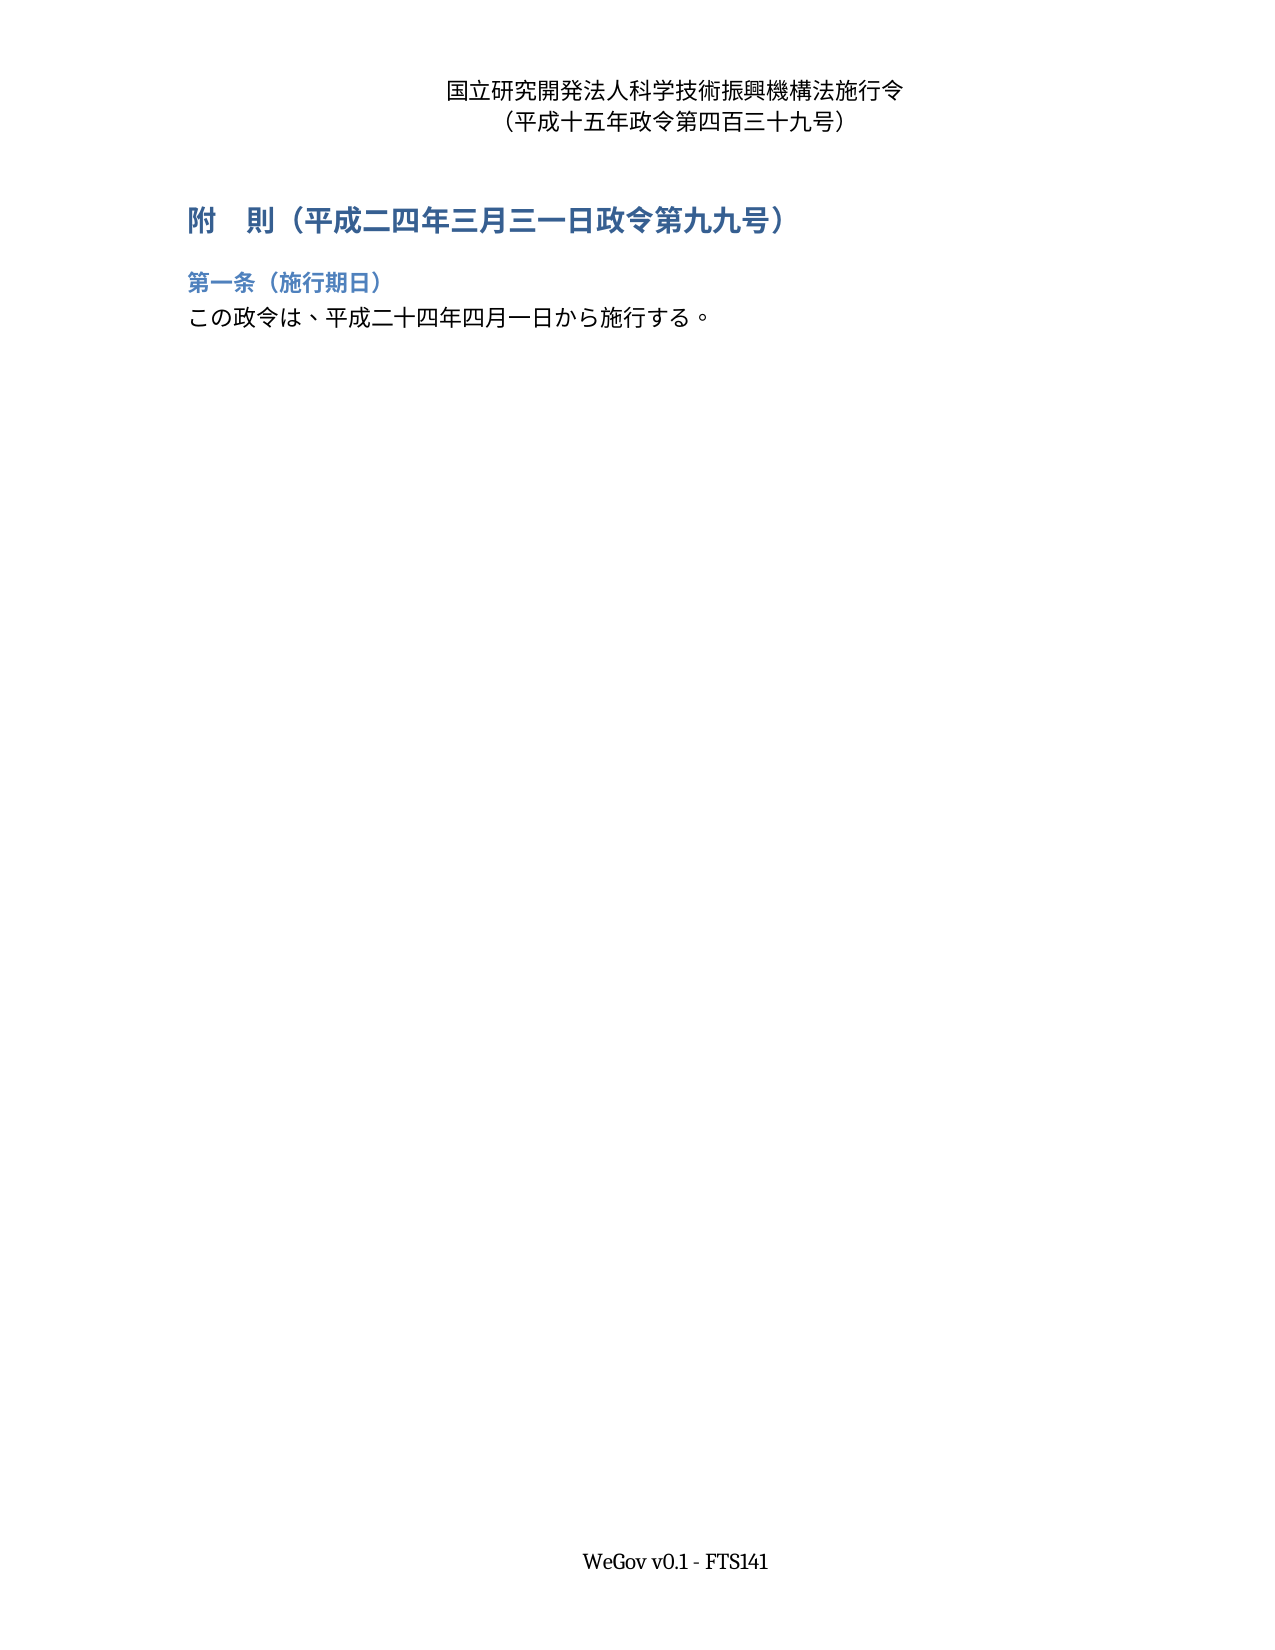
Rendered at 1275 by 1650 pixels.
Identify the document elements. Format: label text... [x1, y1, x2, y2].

text この政令は、平成二十四年四月一日から施行する。 [187, 302, 1087, 334]
subtitle 第一条（施行期日） [187, 266, 1087, 298]
subtitle 附 則（平成二四年三月三一日政令第九九号） [187, 200, 1087, 240]
